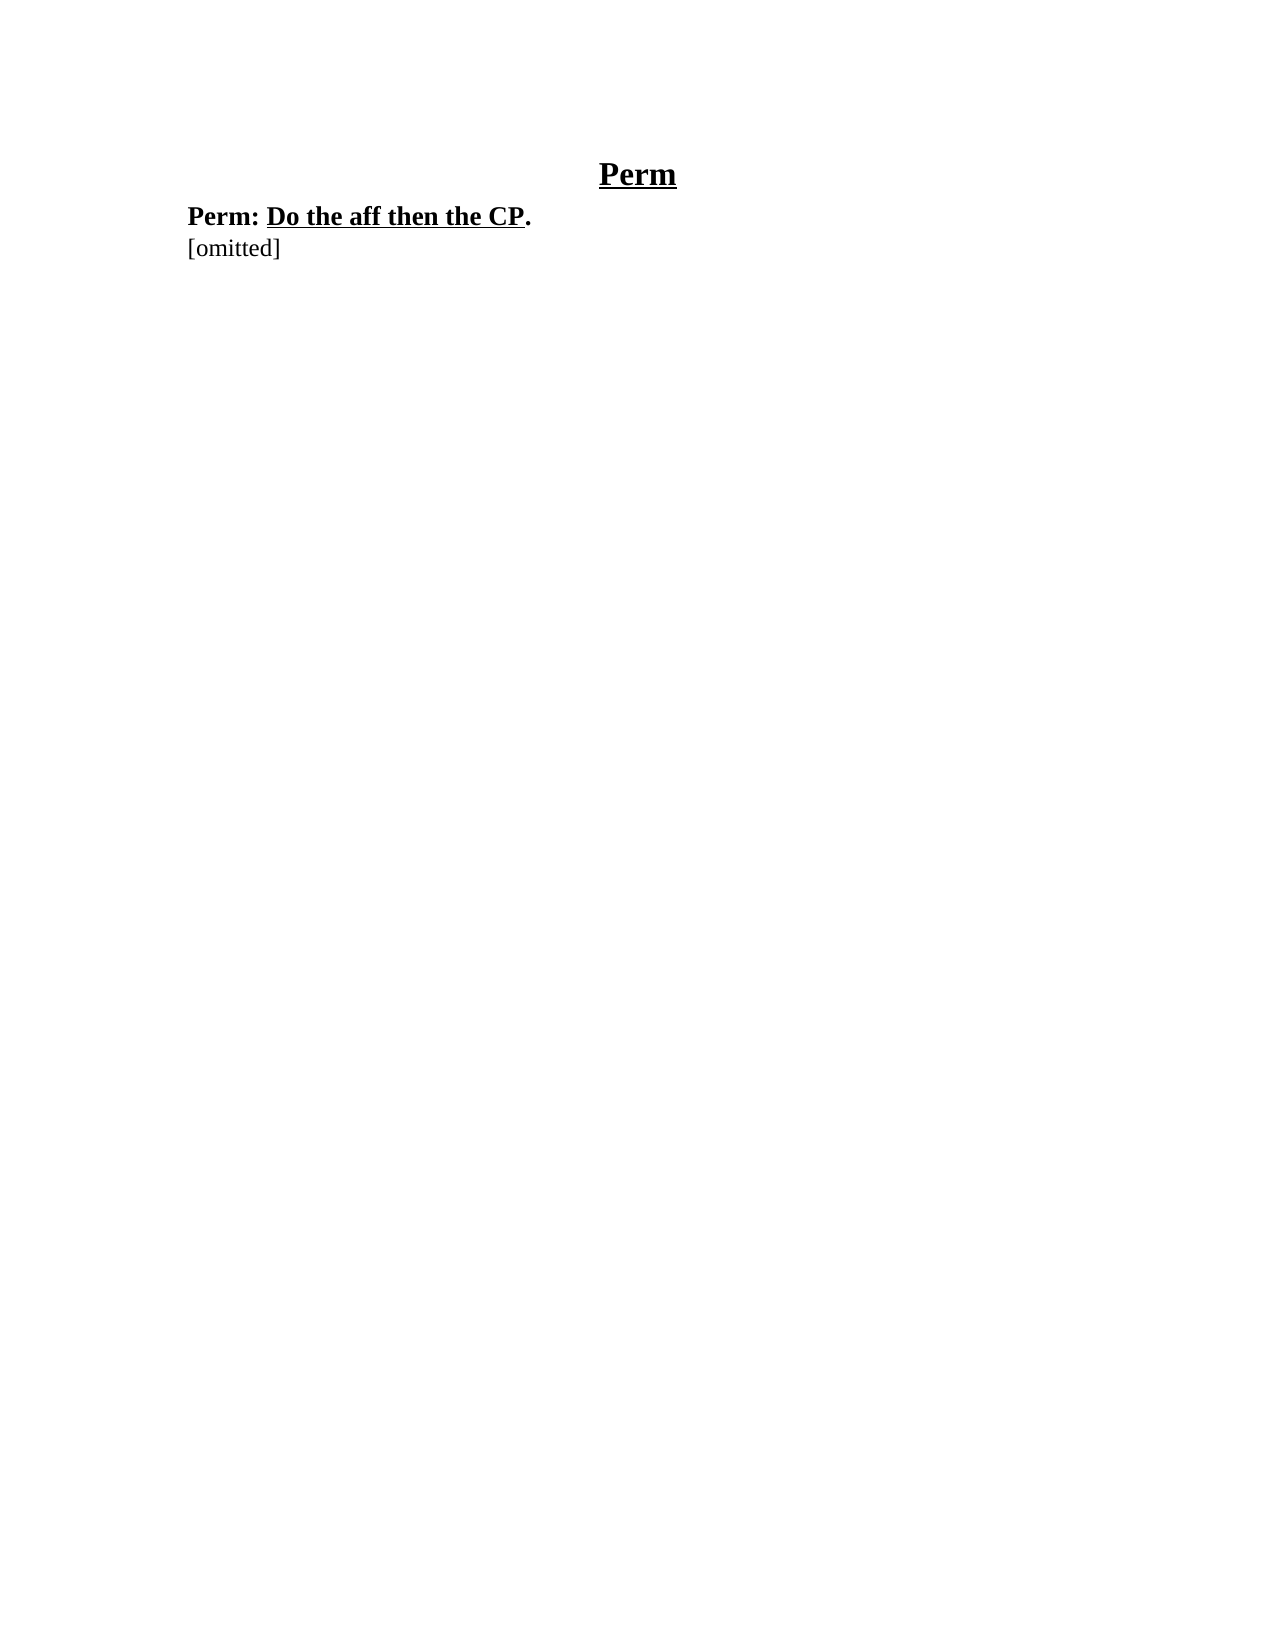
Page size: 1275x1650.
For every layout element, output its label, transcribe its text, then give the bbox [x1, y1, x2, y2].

subtitle Perm: Do the aff then the CP. [187, 200, 1087, 231]
text [omitted] [187, 233, 1087, 262]
subtitle Perm [187, 154, 1087, 192]
